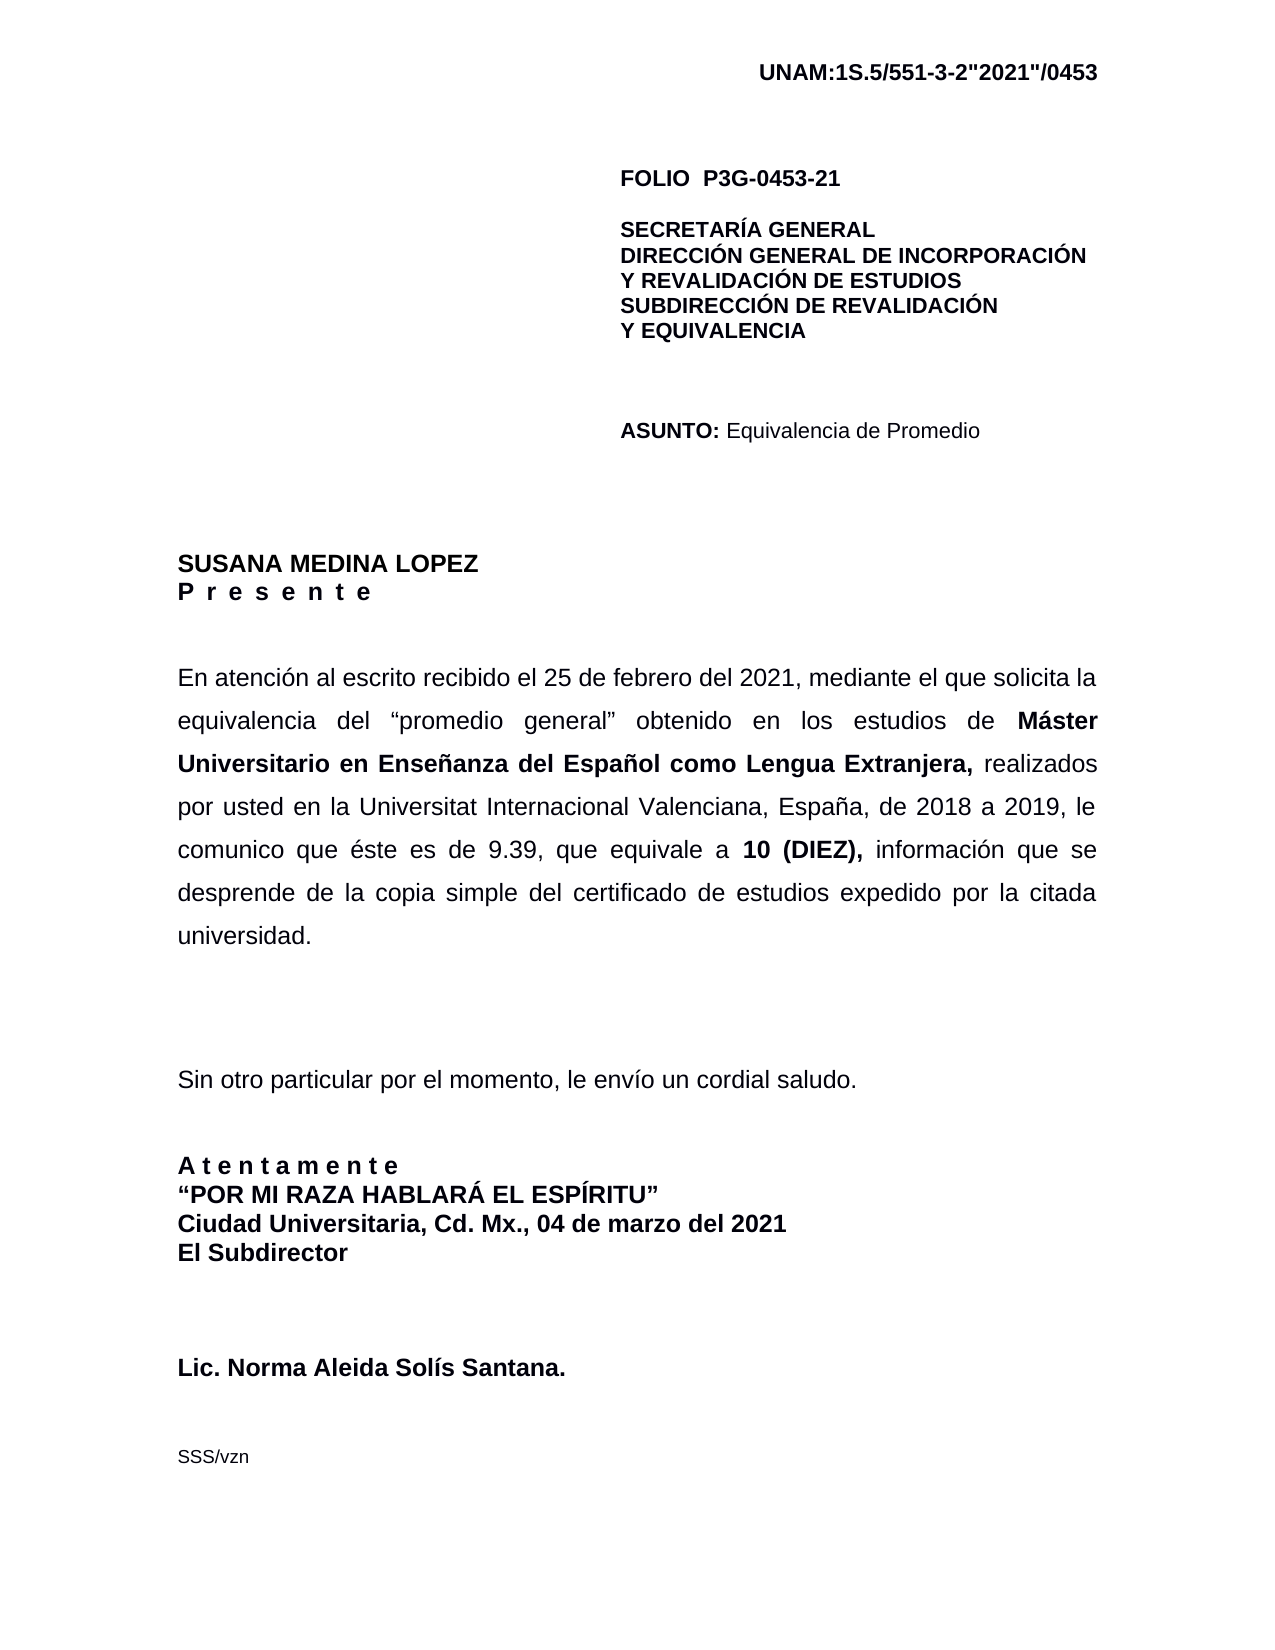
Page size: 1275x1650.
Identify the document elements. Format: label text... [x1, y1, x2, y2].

text SUSANA MEDINA LOPEZ [177, 549, 1098, 577]
text “POR MI RAZA HABLARÁ EL ESPÍRITU” [177, 1180, 1093, 1209]
text FOLIO P3G-0453-21 [620, 164, 1098, 191]
subtitle A t e n t a m e n t e [177, 1151, 1093, 1180]
text ASUNTO: Equivalencia de Promedio [620, 418, 1098, 443]
text SUBDIRECCIÓN DE REVALIDACIÓN [620, 293, 1098, 318]
text Sin otro particular por el momento, le envío un cordial saludo. [177, 1065, 1092, 1094]
text Ciudad Universitaria, Cd. Mx., 04 de marzo del 2021 [177, 1209, 1093, 1237]
text Y EQUIVALENCIA [620, 318, 1098, 343]
text Lic. Norma Aleida Solís Santana. [177, 1352, 1098, 1381]
text En atención al escrito recibido el 25 de febrero del 2021, mediante el que solicita la equivalencia del “promedio general” obtenido en los estudios de Máster Universitario en Enseñanza del Español como Lengua Extranjera, realizados por usted en la Universitat Internacional Valenciana, España, de 2018 a 2019, le comunico que éste es de 9.39, que equivale a 10 (DIEZ), información que se desprende de la copia simple del certificado de estudios expedido por la citada universidad. [177, 662, 1098, 950]
subtitle El Subdirector [177, 1237, 1093, 1266]
text SSS/vzn [177, 1446, 1098, 1467]
text Y REVALIDACIÓN DE ESTUDIOS [620, 268, 1098, 293]
text Presente [177, 577, 1098, 606]
text SECRETARÍA GENERAL [620, 217, 1098, 242]
text UNAM:1S.5/551-3-2"2021"/0453 [646, 59, 1098, 86]
text DIRECCIÓN GENERAL DE INCORPORACIÓN [620, 242, 1098, 268]
